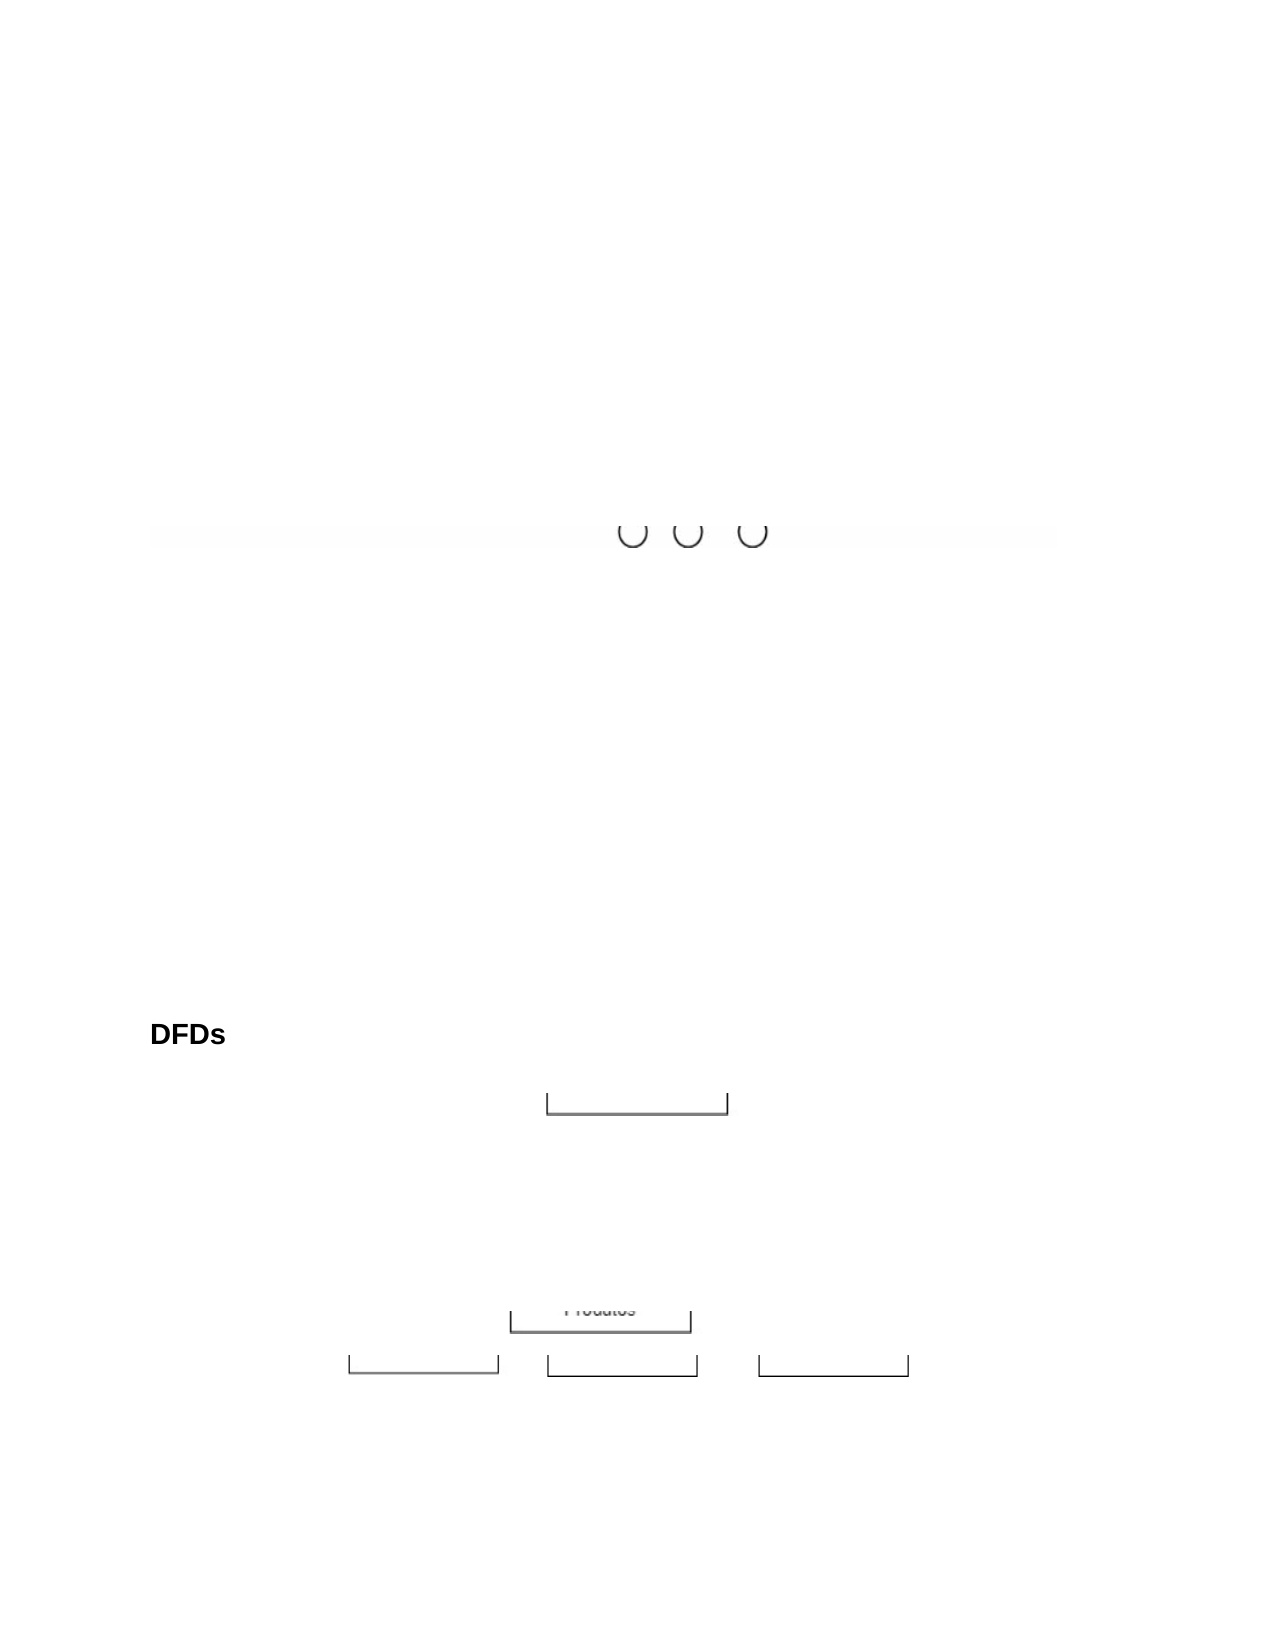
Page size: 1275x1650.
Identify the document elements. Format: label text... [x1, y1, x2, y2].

text DFDs [150, 1023, 1125, 1050]
